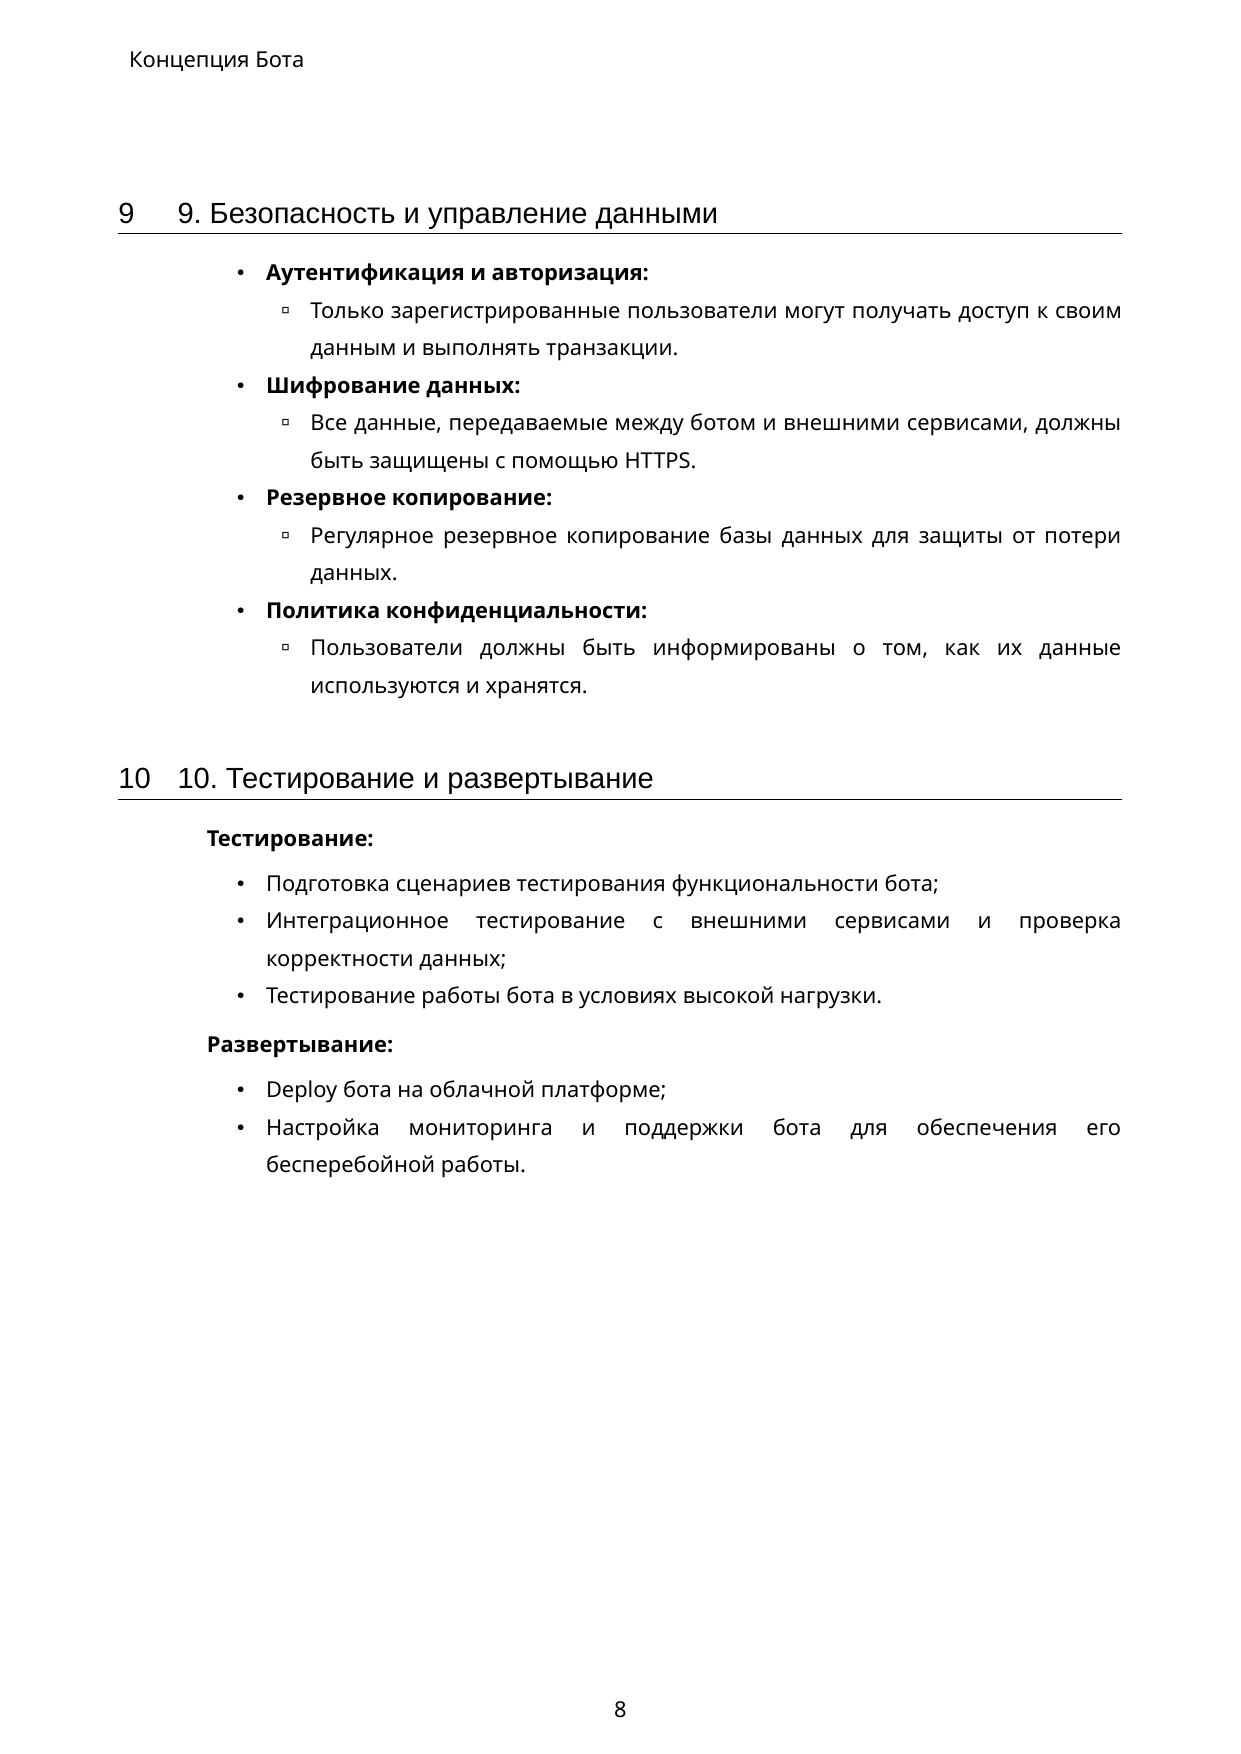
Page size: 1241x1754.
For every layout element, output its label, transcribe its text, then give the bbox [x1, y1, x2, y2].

list Аутентификация и авторизация: [237, 253, 1122, 291]
list Пользователи должны быть информированы о том, как их данные используются и хранятся. [281, 628, 1122, 703]
list Настройка мониторинга и поддержки бота для обеспечения его бесперебойной работы. [237, 1108, 1122, 1183]
list Регулярное резервное копирование базы данных для защиты от потери данных. [281, 516, 1122, 591]
list Шифрование данных: [237, 366, 1122, 403]
list Deploy бота на облачной платформе; [237, 1070, 1122, 1108]
list Интеграционное тестирование с внешними сервисами и проверка корректности данных; [237, 901, 1122, 976]
text Развертывание: [207, 1025, 1122, 1063]
list Тестирование работы бота в условиях высокой нагрузки. [237, 976, 1122, 1014]
list Все данные, передаваемые между ботом и внешними сервисами, должны быть защищены с помощью HTTPS. [281, 403, 1122, 478]
text 10. Тестирование и развертывание [118, 759, 1122, 799]
list Только зарегистрированные пользователи могут получать доступ к своим данным и выполнять транзакции. [281, 291, 1122, 366]
list Политика конфиденциальности: [237, 591, 1122, 628]
text Тестирование: [207, 819, 1122, 856]
text 9. Безопасность и управление данными [118, 194, 1122, 233]
list Подготовка сценариев тестирования функциональности бота; [237, 864, 1122, 901]
list Резервное копирование: [237, 478, 1122, 516]
